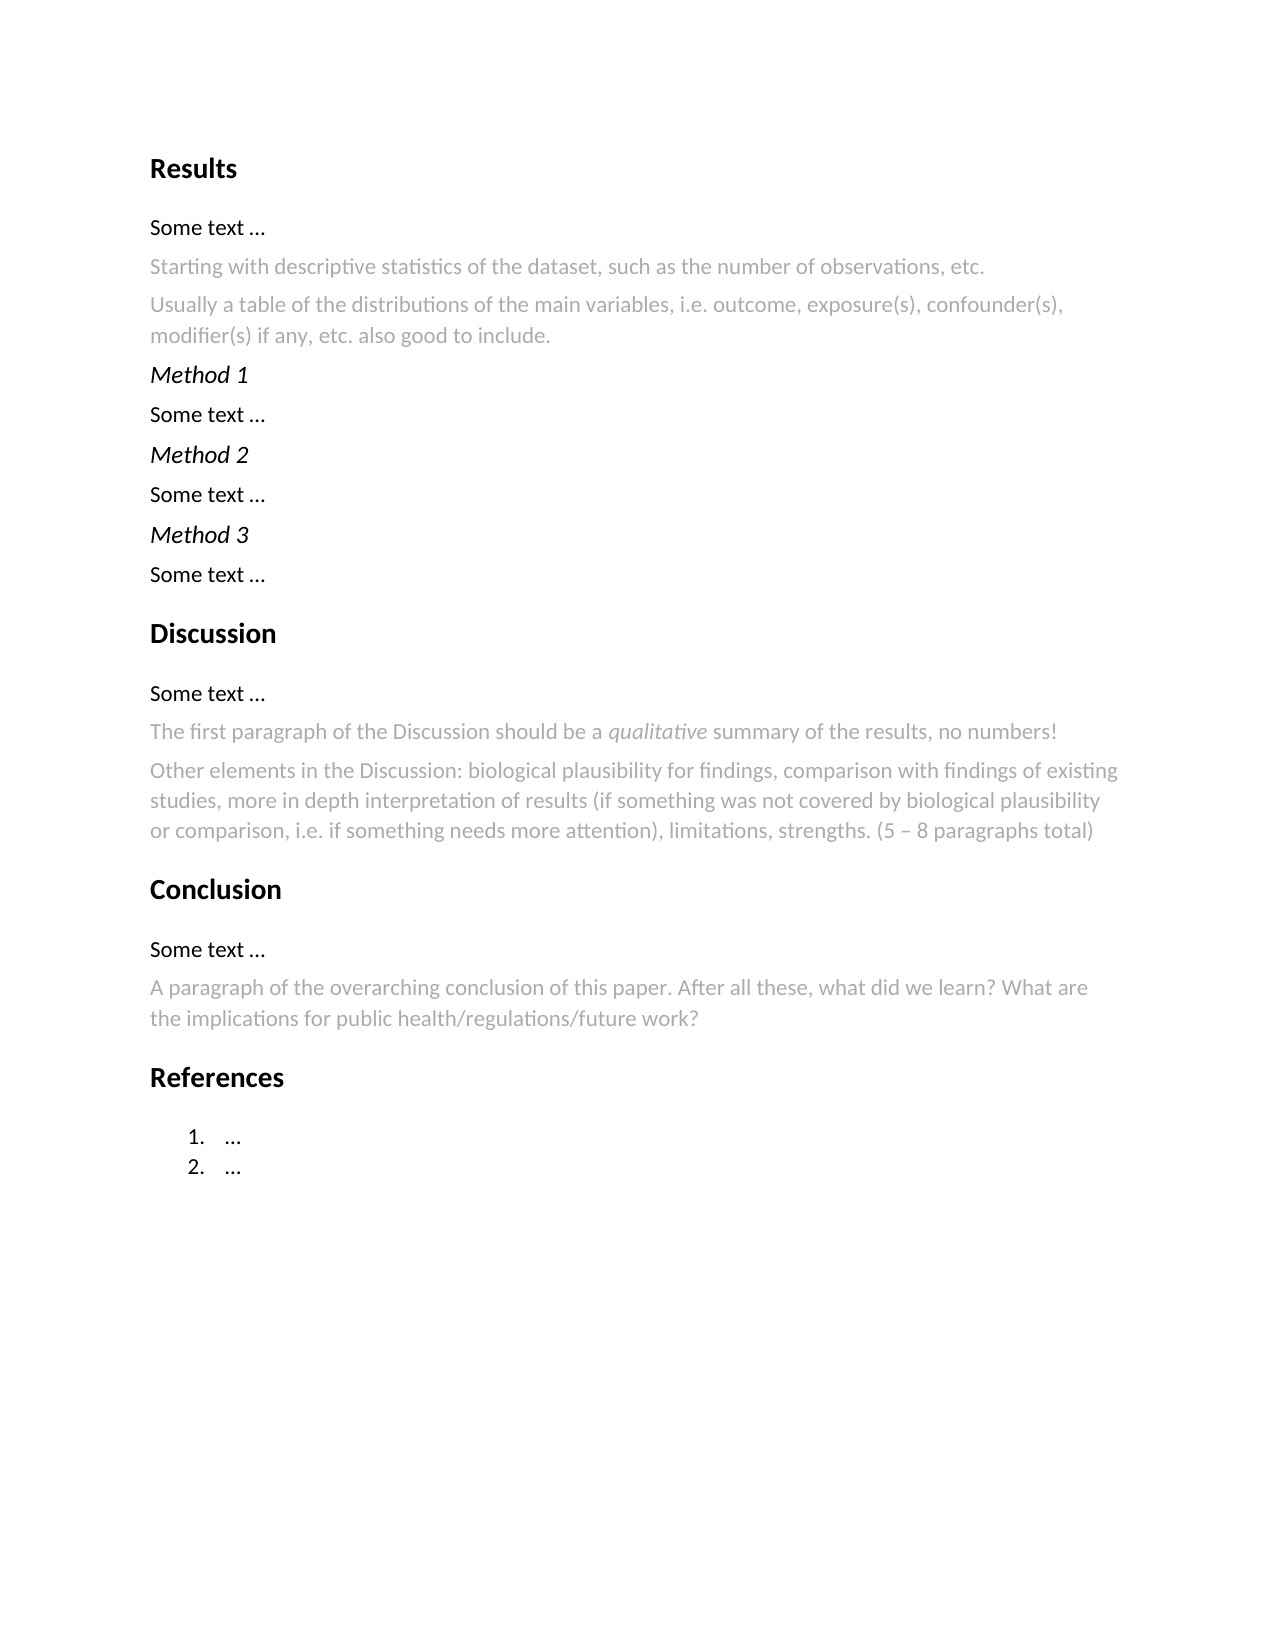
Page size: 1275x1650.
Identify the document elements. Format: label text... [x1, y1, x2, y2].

text Some text … [150, 480, 1125, 508]
text Starting with descriptive statistics of the dataset, such as the number of observations, etc. [150, 252, 1125, 280]
subtitle Results [150, 150, 1125, 186]
subtitle Method 3 [150, 519, 1125, 549]
list … [187, 1122, 1125, 1150]
text Some text … [150, 935, 1125, 963]
text Some text … [150, 401, 1125, 428]
text Other elements in the Discussion: biological plausibility for findings, comparison with findings of existing studies, more in depth interpretation of results (if something was not covered by biological plausibility or comparison, i.e. if something needs more attention), limitations, strengths. (5 – 8 paragraphs total) [150, 756, 1125, 844]
text Some text … [150, 679, 1125, 707]
subtitle Conclusion [150, 871, 1125, 907]
subtitle Method 2 [150, 439, 1125, 469]
subtitle Discussion [150, 615, 1125, 651]
subtitle References [150, 1059, 1125, 1094]
subtitle Method 1 [150, 359, 1125, 390]
text The first paragraph of the Discussion should be a qualitative summary of the results, no numbers! [150, 717, 1125, 745]
list … [187, 1152, 1125, 1181]
text Some text … [150, 560, 1125, 588]
text Usually a table of the distributions of the main variables, i.e. outcome, exposure(s), confounder(s), modifier(s) if any, etc. also good to include. [150, 291, 1125, 349]
text A paragraph of the overarching conclusion of this paper. After all these, what did we learn? What are the implications for public health/regulations/future work? [150, 973, 1125, 1032]
text Some text … [150, 213, 1125, 241]
